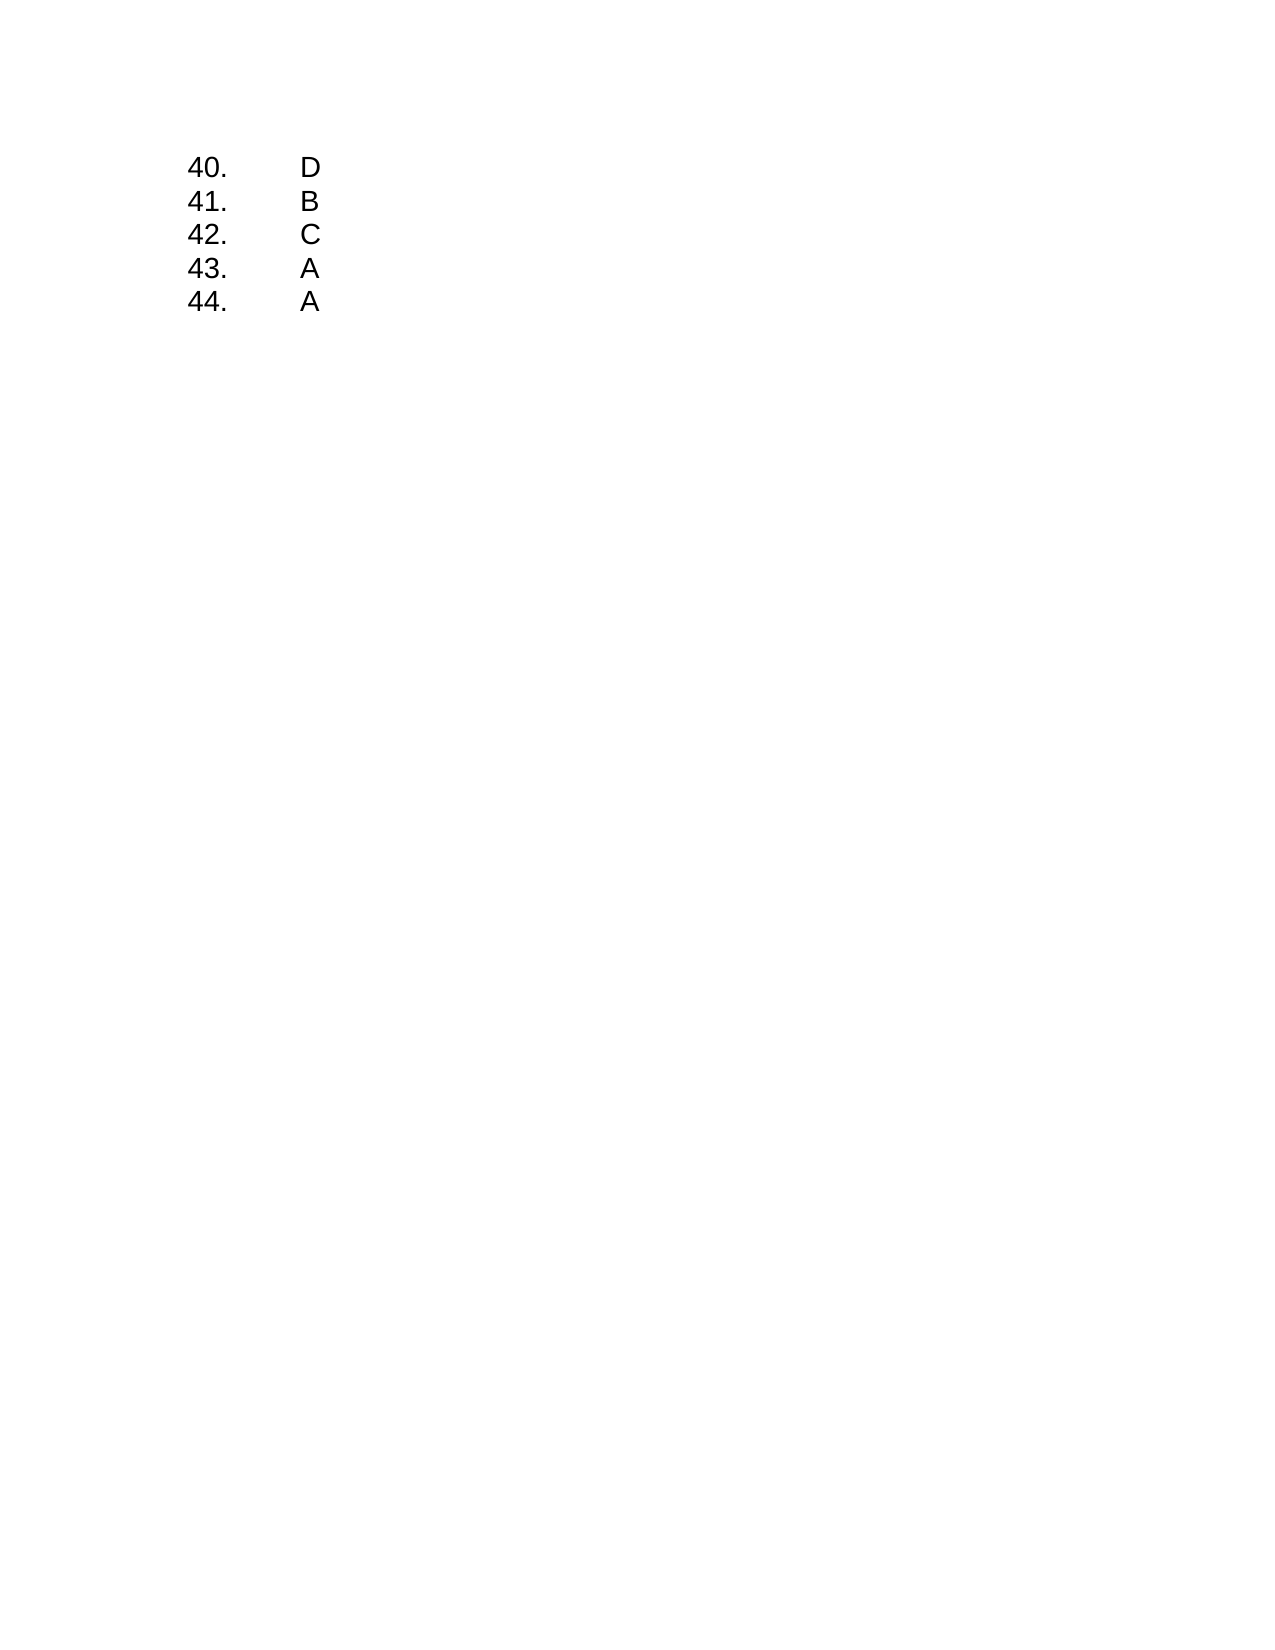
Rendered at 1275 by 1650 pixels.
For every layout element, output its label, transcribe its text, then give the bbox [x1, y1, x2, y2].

list D [187, 150, 1125, 183]
list C [187, 217, 1125, 251]
list B [187, 183, 1125, 217]
list A [187, 251, 1125, 284]
list A [187, 284, 1125, 318]
